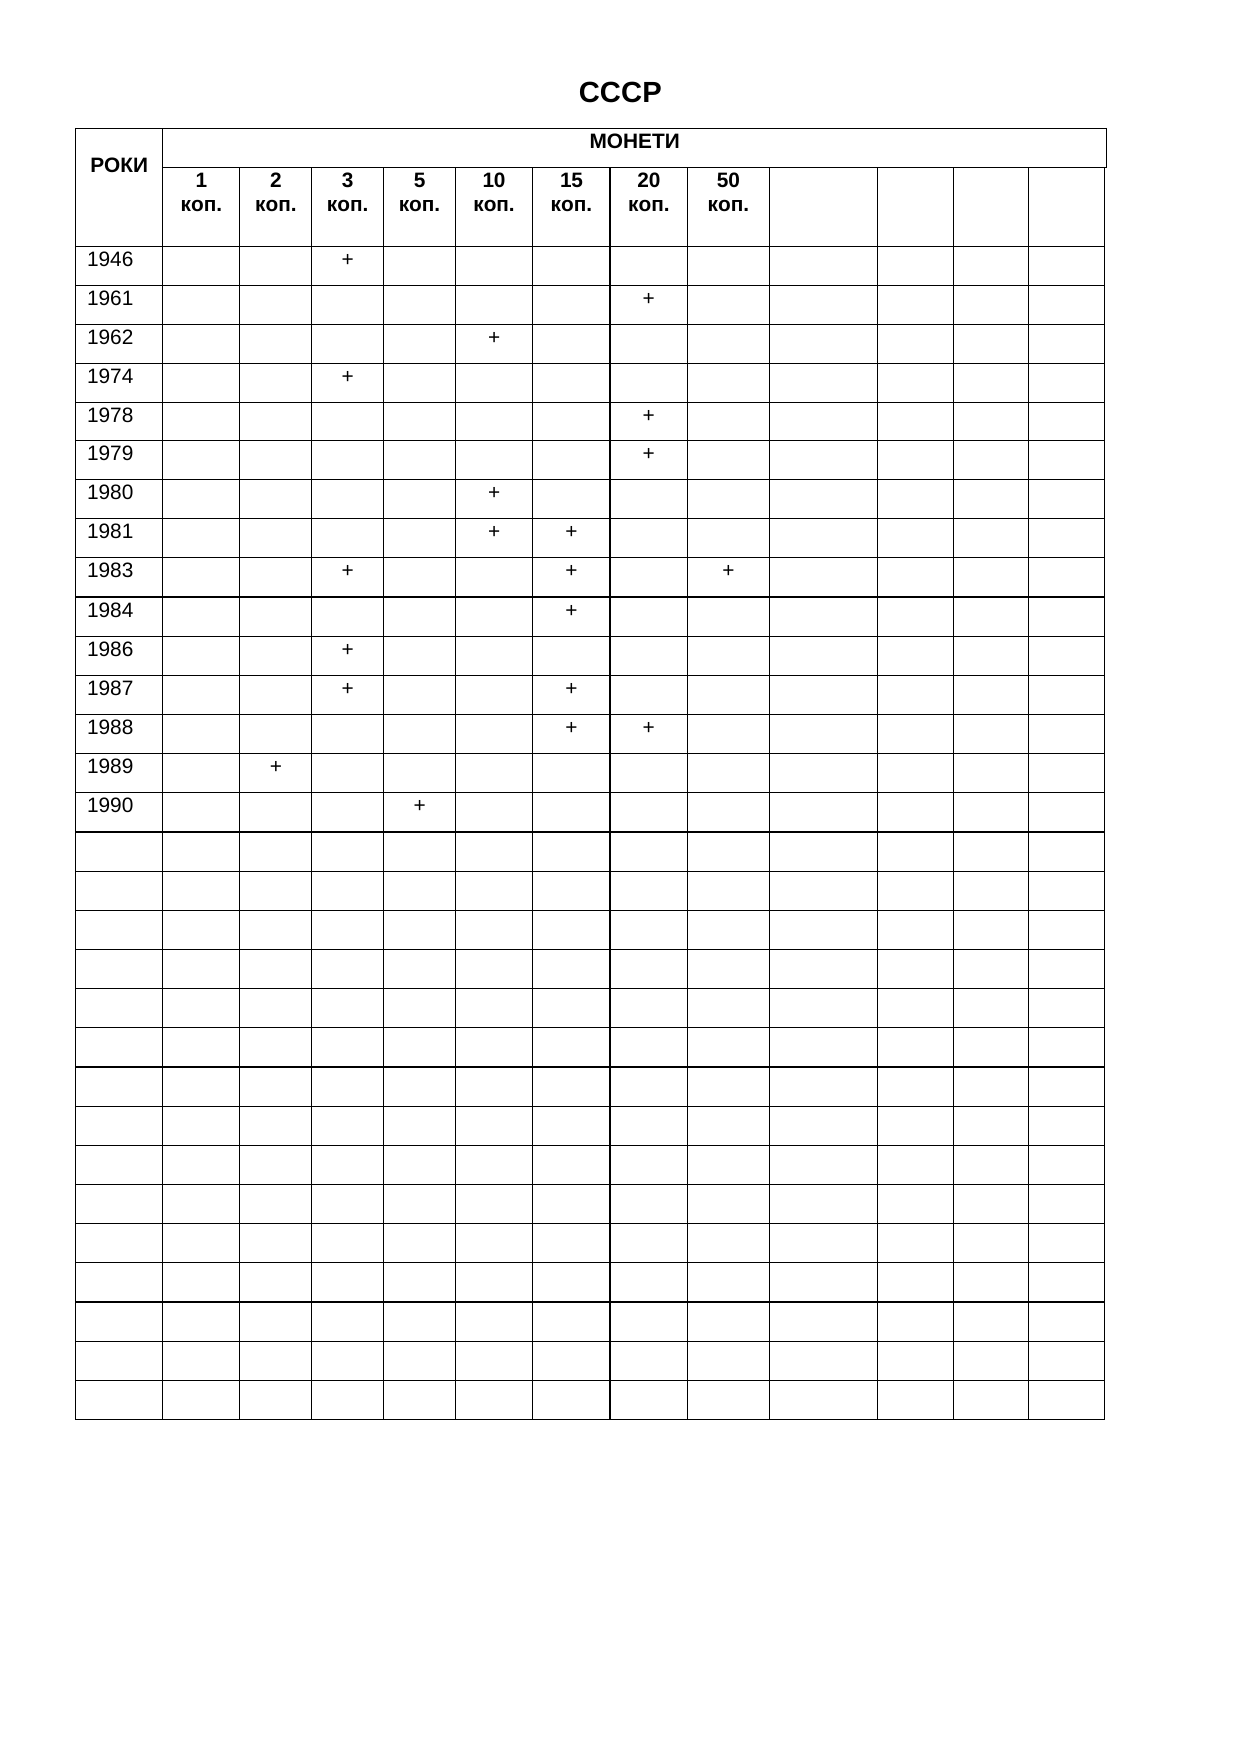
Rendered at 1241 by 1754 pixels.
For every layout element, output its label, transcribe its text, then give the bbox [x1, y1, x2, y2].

table_cell [384, 558, 455, 596]
table_cell [533, 754, 609, 792]
table_cell 5 коп. [384, 168, 455, 246]
table_cell [878, 1068, 953, 1106]
table_cell [770, 286, 877, 324]
table_cell [878, 1107, 953, 1145]
table_cell [384, 676, 455, 714]
table_cell [163, 793, 239, 831]
table_cell [312, 1303, 383, 1341]
table_cell [163, 598, 239, 636]
table_cell [163, 1068, 239, 1106]
table_cell [878, 480, 953, 518]
table_cell [954, 247, 1028, 285]
table_cell [76, 872, 162, 910]
table_cell [533, 1342, 609, 1380]
table_cell [770, 480, 877, 518]
table_cell [312, 325, 383, 363]
table_cell [611, 754, 687, 792]
table_cell [76, 1028, 162, 1066]
table_cell 20 коп. [611, 168, 687, 246]
table_cell [240, 715, 311, 753]
table_cell [688, 441, 769, 479]
table_cell [770, 364, 877, 402]
table_cell [456, 833, 532, 871]
table_cell [456, 872, 532, 910]
table_cell [1029, 872, 1104, 910]
table_cell [533, 364, 609, 402]
table_cell [1029, 1146, 1104, 1184]
table_cell [1029, 441, 1104, 479]
table_cell 10 коп. [456, 168, 532, 246]
table_cell + [611, 441, 687, 479]
table_cell [611, 833, 687, 871]
table_cell [611, 911, 687, 949]
table_cell + [611, 715, 687, 753]
table_cell [1029, 1185, 1104, 1223]
table_cell [240, 833, 311, 871]
table_cell [163, 676, 239, 714]
table_cell 1986 [76, 637, 162, 675]
table_cell [384, 950, 455, 988]
table_cell [954, 1381, 1028, 1419]
table_cell + [611, 403, 687, 440]
table_cell [878, 793, 953, 831]
table_cell [76, 1185, 162, 1223]
table_cell [312, 911, 383, 949]
table_cell [770, 1224, 877, 1262]
table_cell [688, 247, 769, 285]
table_cell + [533, 558, 609, 596]
table_cell [878, 519, 953, 557]
table_cell [240, 598, 311, 636]
table_cell [456, 950, 532, 988]
table_cell [533, 1028, 609, 1066]
table_cell 1962 [76, 325, 162, 363]
table_cell [878, 558, 953, 596]
table_cell [533, 1107, 609, 1145]
table_cell [954, 637, 1028, 675]
table_cell [456, 989, 532, 1027]
table_cell [384, 1028, 455, 1066]
table_cell [163, 989, 239, 1027]
table_cell + [456, 325, 532, 363]
table_cell + [688, 558, 769, 596]
table_cell [240, 441, 311, 479]
table_cell [1029, 1303, 1104, 1341]
table_cell [76, 1342, 162, 1380]
table_cell [456, 403, 532, 440]
table_cell 3 коп. [312, 168, 383, 246]
table_cell [878, 950, 953, 988]
table_cell [770, 833, 877, 871]
table_cell + [312, 637, 383, 675]
table_cell [688, 519, 769, 557]
table_cell [954, 872, 1028, 910]
table_cell [312, 1028, 383, 1066]
table_cell [384, 715, 455, 753]
table_cell 1946 [76, 247, 162, 285]
table_cell [954, 754, 1028, 792]
table_cell [770, 403, 877, 440]
table_cell [688, 1303, 769, 1341]
table_cell [1029, 989, 1104, 1027]
table_cell [954, 364, 1028, 402]
table_cell [954, 558, 1028, 596]
table_cell [611, 325, 687, 363]
table_cell [163, 1263, 239, 1301]
table_cell 2 коп. [240, 168, 311, 246]
table_cell [240, 558, 311, 596]
table_cell [240, 1303, 311, 1341]
table_cell [163, 364, 239, 402]
table_cell [384, 989, 455, 1027]
table_cell [533, 247, 609, 285]
table_cell [688, 715, 769, 753]
table_cell [163, 1028, 239, 1066]
table_cell [456, 1342, 532, 1380]
table_cell + [533, 715, 609, 753]
table_cell + [533, 519, 609, 557]
table_cell [456, 1107, 532, 1145]
table_cell + [312, 247, 383, 285]
table_cell [456, 1381, 532, 1419]
table_cell 1978 [76, 403, 162, 440]
table_cell [533, 1146, 609, 1184]
table_cell [163, 1185, 239, 1223]
table_cell [312, 754, 383, 792]
table_cell [688, 950, 769, 988]
table_cell [878, 911, 953, 949]
table_cell [688, 1146, 769, 1184]
table_cell 1987 [76, 676, 162, 714]
table_cell [770, 519, 877, 557]
table_cell [533, 950, 609, 988]
table_cell [954, 1146, 1028, 1184]
table_cell [954, 1068, 1028, 1106]
table_cell [770, 715, 877, 753]
table_cell [163, 637, 239, 675]
table_cell [163, 558, 239, 596]
table_cell [611, 558, 687, 596]
table_cell [1029, 1342, 1104, 1380]
table_cell [770, 1028, 877, 1066]
table_cell [533, 833, 609, 871]
table_cell + [384, 793, 455, 831]
table_cell [163, 1224, 239, 1262]
table_cell [533, 1263, 609, 1301]
table_cell [312, 833, 383, 871]
table_cell [533, 989, 609, 1027]
table_cell [163, 950, 239, 988]
table_cell [533, 1303, 609, 1341]
table_cell [770, 247, 877, 285]
table_cell [688, 598, 769, 636]
table_cell [954, 1028, 1028, 1066]
table_cell [456, 1146, 532, 1184]
table_cell [878, 168, 953, 246]
table_cell [770, 168, 877, 246]
table_cell 1 коп. [163, 168, 239, 246]
table_cell [240, 364, 311, 402]
table_cell [240, 872, 311, 910]
table_cell [770, 1146, 877, 1184]
table_cell [163, 715, 239, 753]
table_cell [1029, 1028, 1104, 1066]
table_cell [954, 403, 1028, 440]
table_cell [384, 1381, 455, 1419]
table_cell 1979 [76, 441, 162, 479]
table_cell + [240, 754, 311, 792]
table_cell [163, 833, 239, 871]
table_cell [878, 1303, 953, 1341]
table_cell [384, 872, 455, 910]
table_cell [76, 1068, 162, 1106]
table_cell [770, 637, 877, 675]
table_cell [533, 480, 609, 518]
table_cell [611, 637, 687, 675]
table_cell [240, 480, 311, 518]
table_cell [954, 519, 1028, 557]
table_cell [76, 1263, 162, 1301]
table_cell 1990 [76, 793, 162, 831]
table_cell [312, 403, 383, 440]
table_cell + [611, 286, 687, 324]
table_cell [240, 793, 311, 831]
table_cell [611, 519, 687, 557]
table_cell [533, 1224, 609, 1262]
table_cell [312, 715, 383, 753]
table_cell [770, 1303, 877, 1341]
table_cell [688, 793, 769, 831]
table_cell [312, 1107, 383, 1145]
table_cell [611, 1381, 687, 1419]
table_cell 15 коп. [533, 168, 609, 246]
table_cell [878, 1224, 953, 1262]
table_cell [456, 793, 532, 831]
table_cell [688, 403, 769, 440]
table_cell [611, 1263, 687, 1301]
table_cell [384, 911, 455, 949]
table_cell [770, 911, 877, 949]
table_cell [76, 1303, 162, 1341]
table_cell [611, 1185, 687, 1223]
table_cell [878, 989, 953, 1027]
table_cell [954, 1303, 1028, 1341]
table_cell [688, 754, 769, 792]
table_cell [240, 1028, 311, 1066]
table_cell [76, 1381, 162, 1419]
table_cell [878, 598, 953, 636]
table_cell [688, 1068, 769, 1106]
table_cell [312, 1263, 383, 1301]
table_cell [770, 989, 877, 1027]
table_cell + [533, 598, 609, 636]
table_cell [240, 911, 311, 949]
table_cell + [312, 676, 383, 714]
table_cell [240, 989, 311, 1027]
table_cell [688, 676, 769, 714]
table_cell [76, 950, 162, 988]
table_cell [688, 1224, 769, 1262]
table_cell [1029, 833, 1104, 871]
table_cell [456, 364, 532, 402]
table_cell [312, 598, 383, 636]
table_cell [312, 480, 383, 518]
table_cell 1974 [76, 364, 162, 402]
table_header РОКИ [76, 129, 162, 246]
table_cell [611, 950, 687, 988]
table_cell [1029, 793, 1104, 831]
table_cell [533, 441, 609, 479]
table_cell + [456, 519, 532, 557]
table_cell [384, 286, 455, 324]
table_cell [611, 1303, 687, 1341]
table_cell [1029, 1381, 1104, 1419]
table_cell [533, 872, 609, 910]
table_cell [954, 168, 1028, 246]
table_cell [240, 286, 311, 324]
table_cell [878, 1028, 953, 1066]
table_cell [312, 441, 383, 479]
table_cell [533, 325, 609, 363]
table_cell [533, 637, 609, 675]
table_cell [688, 1263, 769, 1301]
table_cell [688, 833, 769, 871]
table_cell [688, 1107, 769, 1145]
table_cell [878, 1342, 953, 1380]
table_cell [312, 989, 383, 1027]
table_cell [770, 1068, 877, 1106]
table_cell [611, 247, 687, 285]
table_cell [770, 1263, 877, 1301]
table_cell [1029, 637, 1104, 675]
table_cell [878, 403, 953, 440]
table_cell [384, 754, 455, 792]
table_cell [611, 676, 687, 714]
table_cell [456, 598, 532, 636]
table_cell [1029, 1107, 1104, 1145]
table_cell [688, 1185, 769, 1223]
table_cell [384, 325, 455, 363]
table_cell 1983 [76, 558, 162, 596]
table_cell [954, 989, 1028, 1027]
table_cell [163, 441, 239, 479]
table_cell [611, 793, 687, 831]
table_cell [770, 676, 877, 714]
table_cell [611, 1342, 687, 1380]
table_cell [533, 286, 609, 324]
table_cell [163, 1107, 239, 1145]
table_cell [456, 1028, 532, 1066]
table_cell [770, 1342, 877, 1380]
table_cell [456, 247, 532, 285]
table_cell [384, 480, 455, 518]
table_cell [384, 1224, 455, 1262]
table_cell [1029, 1068, 1104, 1106]
table_cell [954, 950, 1028, 988]
table_cell [456, 558, 532, 596]
table_cell [611, 1028, 687, 1066]
table_cell [76, 1146, 162, 1184]
table_cell [770, 872, 877, 910]
table_cell [163, 1381, 239, 1419]
table_cell [384, 1185, 455, 1223]
table_cell [954, 325, 1028, 363]
table_cell [384, 441, 455, 479]
table_cell [533, 1185, 609, 1223]
table_cell [384, 1303, 455, 1341]
table_cell [533, 1381, 609, 1419]
table_cell [611, 598, 687, 636]
table_cell [688, 1342, 769, 1380]
table_cell [76, 1224, 162, 1262]
table_cell [611, 1146, 687, 1184]
table_cell + [312, 558, 383, 596]
table_cell [163, 1303, 239, 1341]
table_cell [954, 833, 1028, 871]
table_cell [456, 1068, 532, 1106]
table_cell [1029, 950, 1104, 988]
table_cell 1984 [76, 598, 162, 636]
table_cell [312, 1185, 383, 1223]
table_cell [770, 1381, 877, 1419]
table_cell [1029, 598, 1104, 636]
table_cell [688, 1381, 769, 1419]
table_cell [312, 1381, 383, 1419]
table_cell [611, 989, 687, 1027]
table_cell [312, 1146, 383, 1184]
table_cell [878, 325, 953, 363]
table_cell [770, 558, 877, 596]
table_cell [878, 1263, 953, 1301]
table_cell [878, 1185, 953, 1223]
table_cell [1029, 168, 1104, 246]
table_cell [770, 950, 877, 988]
table_cell [240, 637, 311, 675]
table_cell [163, 1342, 239, 1380]
text CCCР [75, 75, 1165, 108]
table_cell [456, 441, 532, 479]
table_cell [954, 1342, 1028, 1380]
table_cell [163, 247, 239, 285]
table_cell + [312, 364, 383, 402]
table_cell [1029, 754, 1104, 792]
table_cell [688, 364, 769, 402]
table_cell [456, 1224, 532, 1262]
table_cell [954, 1263, 1028, 1301]
table_cell [240, 1342, 311, 1380]
table_cell [384, 833, 455, 871]
table_cell [312, 950, 383, 988]
table_cell [384, 1342, 455, 1380]
table_cell [312, 1068, 383, 1106]
table_cell [163, 480, 239, 518]
table_cell [384, 598, 455, 636]
table_cell [1029, 247, 1104, 285]
table_cell [1029, 558, 1104, 596]
table_cell [688, 325, 769, 363]
table_cell [384, 1263, 455, 1301]
table_cell [384, 403, 455, 440]
table_cell [456, 1185, 532, 1223]
table_cell [240, 325, 311, 363]
table_cell [240, 1068, 311, 1106]
table_cell [384, 247, 455, 285]
table_cell [312, 1224, 383, 1262]
table_cell [770, 325, 877, 363]
table_cell [312, 872, 383, 910]
table_cell [878, 441, 953, 479]
table_cell [688, 911, 769, 949]
table_cell [954, 1185, 1028, 1223]
table_cell [163, 519, 239, 557]
table_cell [456, 911, 532, 949]
table_cell [456, 715, 532, 753]
table_cell [1029, 325, 1104, 363]
table_cell [770, 793, 877, 831]
table_cell [954, 441, 1028, 479]
table_cell [533, 1068, 609, 1106]
table_cell [954, 715, 1028, 753]
table_cell [611, 364, 687, 402]
table_cell [688, 637, 769, 675]
table_cell [954, 598, 1028, 636]
table_cell [456, 1303, 532, 1341]
table_cell [1029, 519, 1104, 557]
table_cell [384, 637, 455, 675]
table_cell + [456, 480, 532, 518]
table_cell + [533, 676, 609, 714]
table_cell [1029, 480, 1104, 518]
table_cell [770, 598, 877, 636]
table_cell [688, 480, 769, 518]
table_cell [688, 286, 769, 324]
table_cell [611, 1107, 687, 1145]
table_cell [240, 1185, 311, 1223]
table_cell [688, 1028, 769, 1066]
table_cell [240, 950, 311, 988]
table_cell [240, 1224, 311, 1262]
table_header МОНЕТИ [163, 129, 1106, 167]
table_cell [878, 1146, 953, 1184]
table_cell [76, 911, 162, 949]
table_cell [312, 519, 383, 557]
table_cell [456, 754, 532, 792]
table_cell [878, 247, 953, 285]
table_cell [533, 793, 609, 831]
table_cell 1980 [76, 480, 162, 518]
table_cell [240, 1146, 311, 1184]
table_cell [1029, 403, 1104, 440]
table_cell [456, 286, 532, 324]
table_cell [878, 715, 953, 753]
table_cell [878, 676, 953, 714]
table_cell [312, 1342, 383, 1380]
table_cell [1029, 911, 1104, 949]
table_cell [240, 247, 311, 285]
table_cell [878, 833, 953, 871]
table_cell [878, 364, 953, 402]
table_cell [163, 403, 239, 440]
table_cell [163, 911, 239, 949]
table_cell [533, 911, 609, 949]
table_cell [611, 1068, 687, 1106]
table_cell [954, 1224, 1028, 1262]
table_cell [878, 754, 953, 792]
table_cell [878, 286, 953, 324]
table_cell [1029, 286, 1104, 324]
table_cell [76, 1107, 162, 1145]
table_cell 1988 [76, 715, 162, 753]
table_cell [163, 286, 239, 324]
table_cell 50 коп. [688, 168, 769, 246]
table_cell 1961 [76, 286, 162, 324]
table_cell [240, 1107, 311, 1145]
table_cell [770, 1107, 877, 1145]
table_cell [1029, 715, 1104, 753]
table_cell [240, 1263, 311, 1301]
table_cell [1029, 364, 1104, 402]
table_cell [163, 1146, 239, 1184]
table_cell [76, 833, 162, 871]
table_cell [384, 519, 455, 557]
table_cell [384, 1107, 455, 1145]
table_cell [954, 676, 1028, 714]
table_cell [240, 403, 311, 440]
table_cell [770, 754, 877, 792]
table_cell [688, 872, 769, 910]
table_cell [954, 793, 1028, 831]
table_cell 1981 [76, 519, 162, 557]
table_cell [312, 286, 383, 324]
table_cell [878, 1381, 953, 1419]
table_cell [878, 637, 953, 675]
table_cell [611, 1224, 687, 1262]
table_cell 1989 [76, 754, 162, 792]
table_cell [456, 1263, 532, 1301]
table_cell [240, 676, 311, 714]
table_cell [770, 1185, 877, 1223]
table_cell [954, 1107, 1028, 1145]
table_cell [456, 676, 532, 714]
table_cell [688, 989, 769, 1027]
table_cell [456, 637, 532, 675]
table_cell [384, 1146, 455, 1184]
table_cell [240, 519, 311, 557]
table_cell [1029, 1263, 1104, 1301]
table_cell [163, 325, 239, 363]
table_cell [770, 441, 877, 479]
table_cell [611, 872, 687, 910]
table_cell [1029, 676, 1104, 714]
table_cell [384, 1068, 455, 1106]
table_cell [878, 872, 953, 910]
table_cell [312, 793, 383, 831]
table_cell [384, 364, 455, 402]
table_cell [954, 286, 1028, 324]
table_cell [240, 1381, 311, 1419]
table_cell [954, 911, 1028, 949]
table_cell [163, 872, 239, 910]
table_cell [954, 480, 1028, 518]
table_cell [76, 989, 162, 1027]
table_cell [611, 480, 687, 518]
table_cell [1029, 1224, 1104, 1262]
table_cell [533, 403, 609, 440]
table_cell [163, 754, 239, 792]
